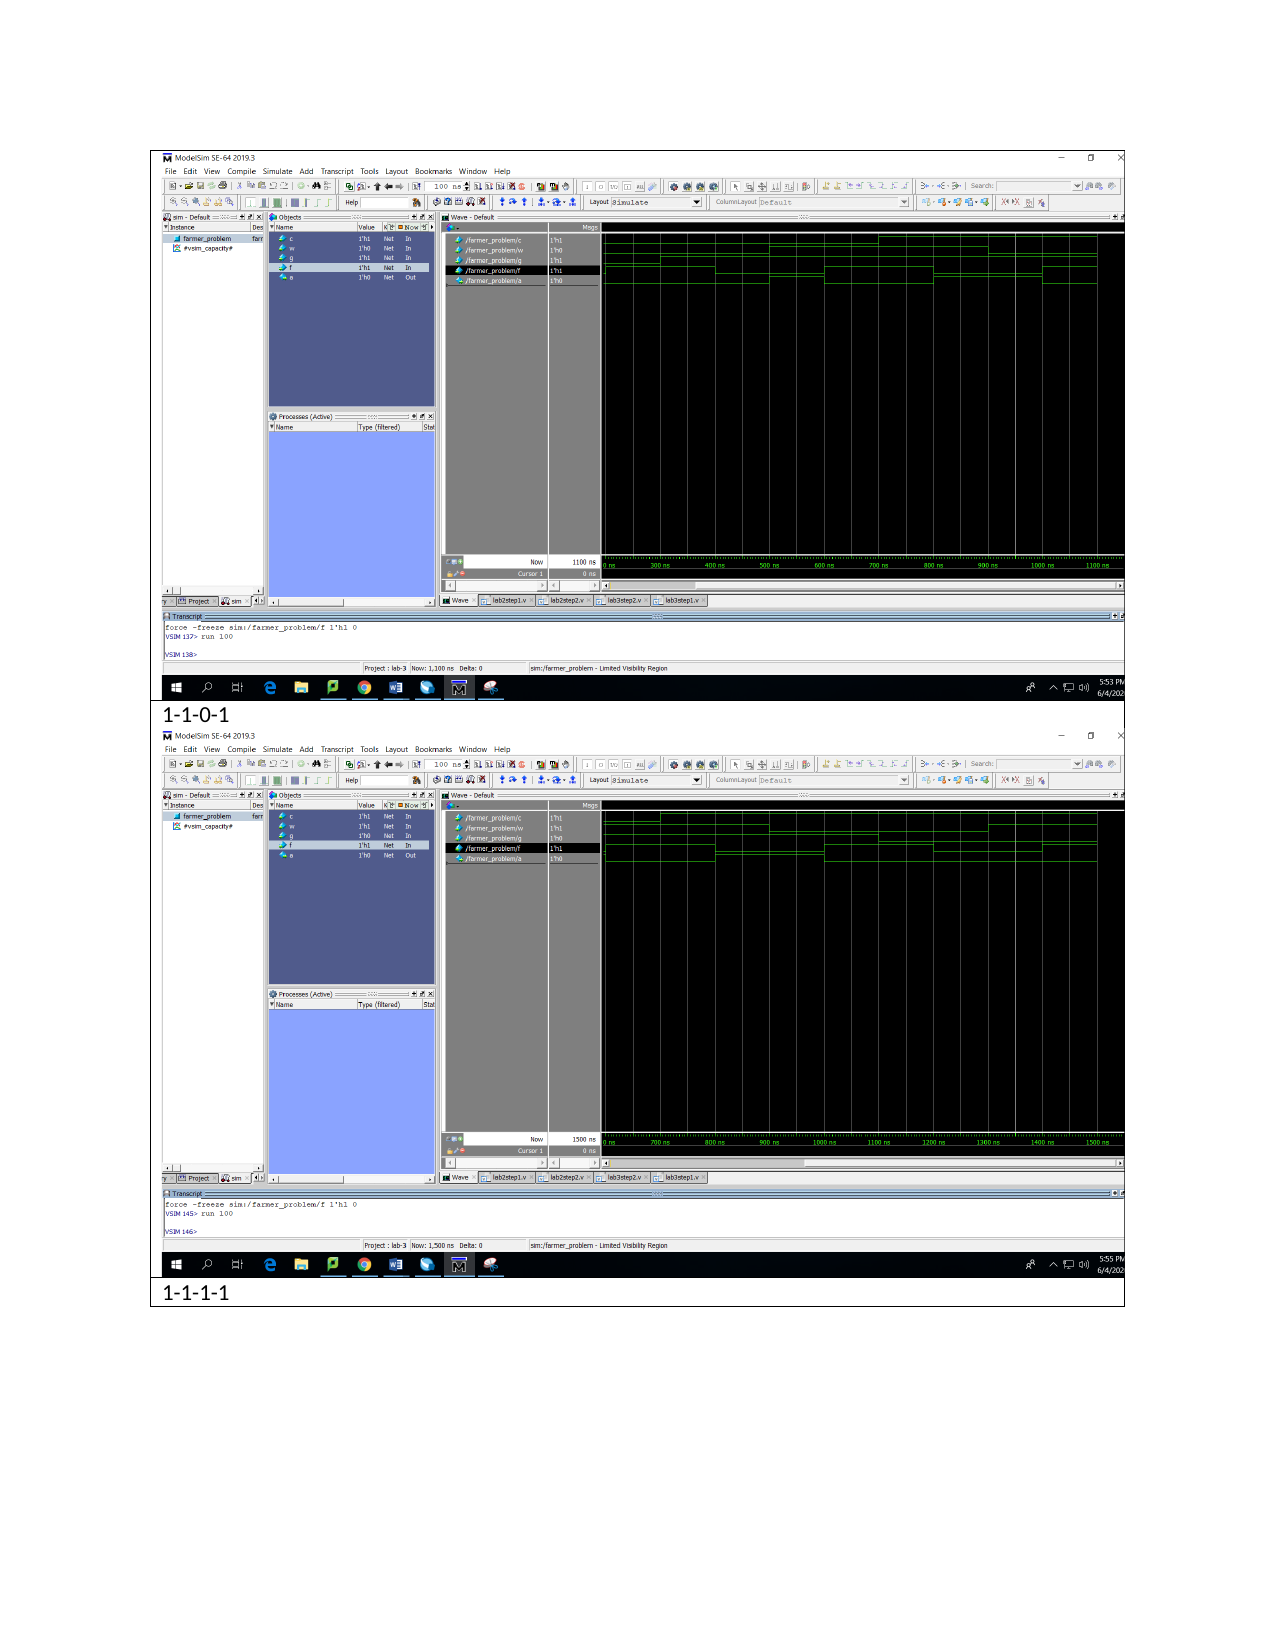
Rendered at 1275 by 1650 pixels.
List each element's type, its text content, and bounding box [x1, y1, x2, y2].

picture [161, 728, 1125, 1277]
table_cell 1-1-1-1 [151, 1278, 1124, 1306]
table_cell 1-1-0-1 [151, 701, 1124, 1277]
picture [161, 151, 1125, 700]
